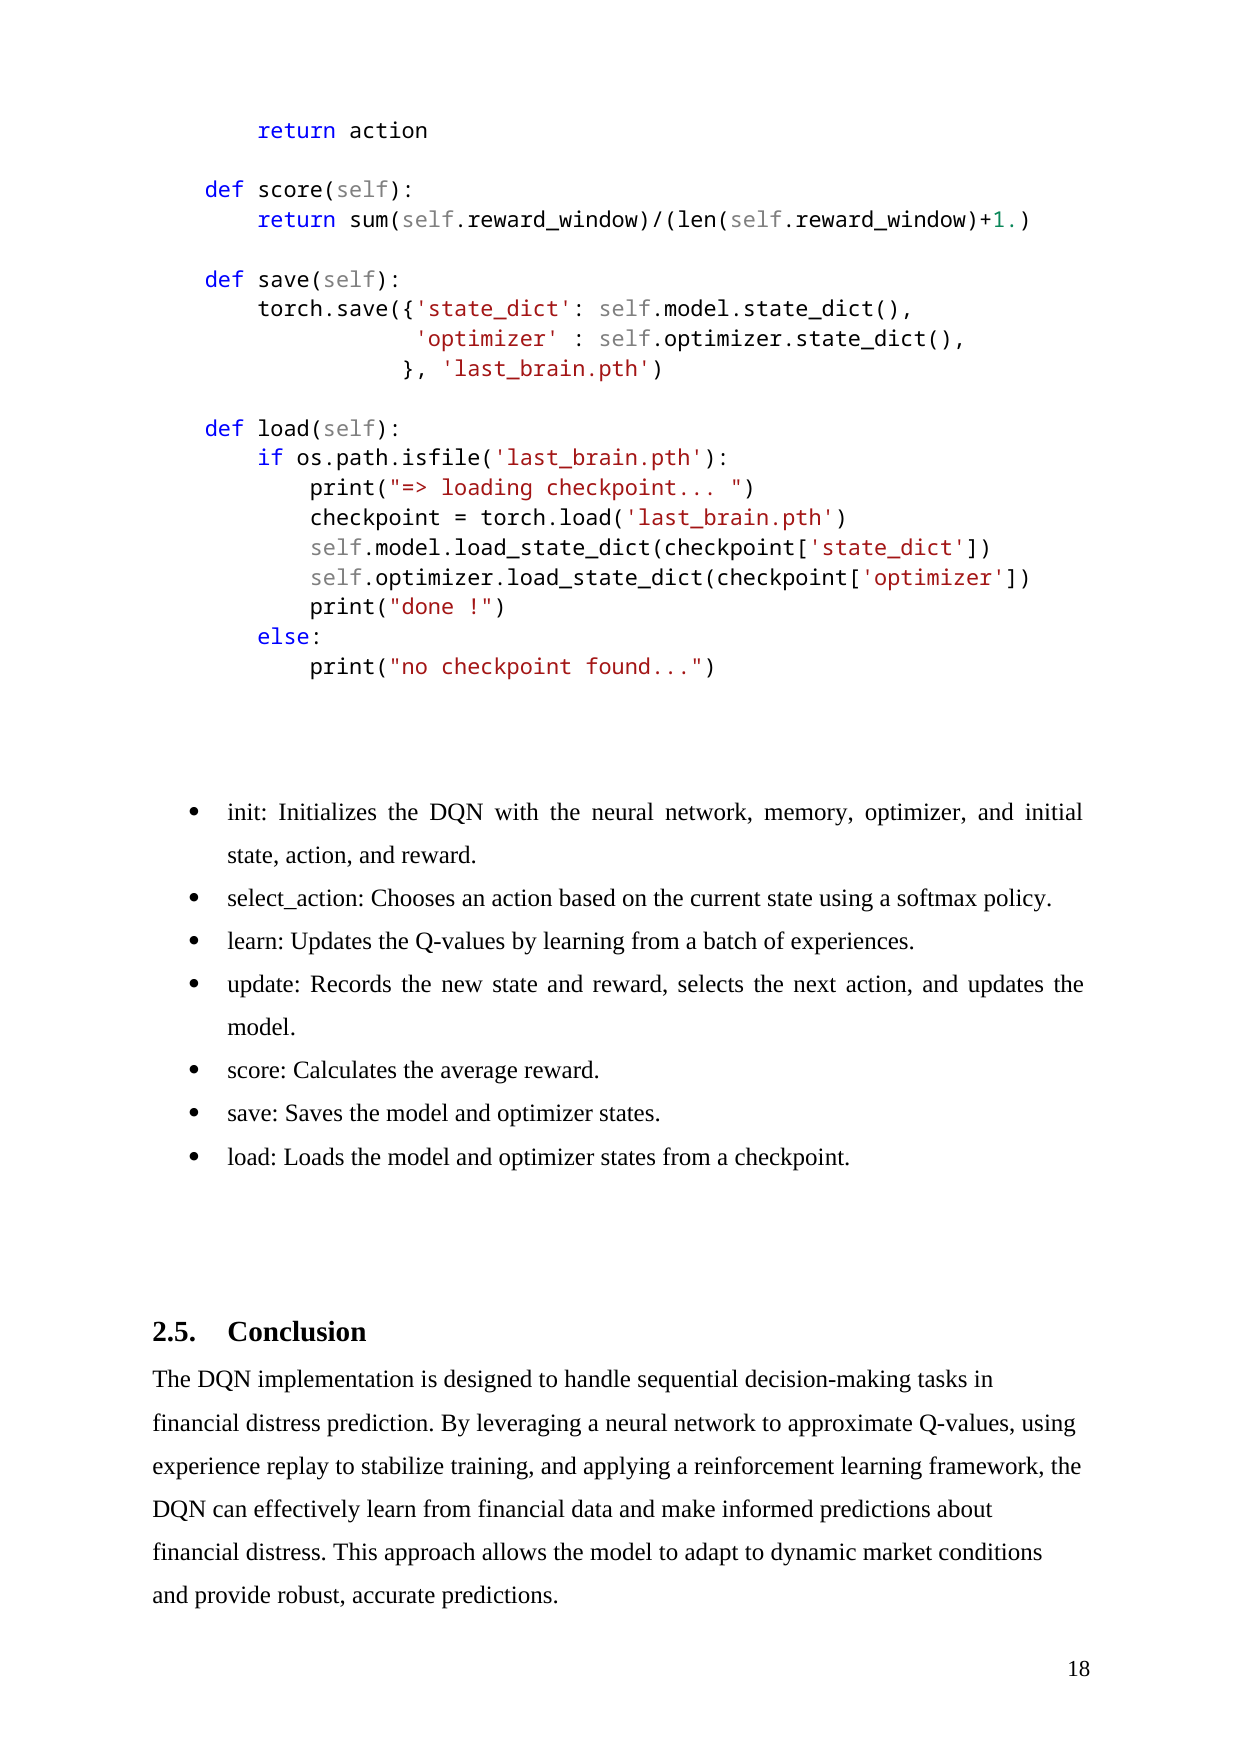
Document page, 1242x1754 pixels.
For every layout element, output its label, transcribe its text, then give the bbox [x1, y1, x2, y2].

text return sum(self.reward_window)/(len(self.reward_window)+1.) [152, 204, 1179, 234]
text }, 'last_brain.pth') [152, 353, 1179, 383]
text print("done !") [152, 591, 1179, 621]
list load: Loads the model and optimizer states from a checkpoint. [189, 1142, 1085, 1170]
list score: Calculates the average reward. [189, 1055, 1085, 1084]
text 'optimizer' : self.optimizer.state_dict(), [152, 323, 1179, 353]
text if os.path.isfile('last_brain.pth'): [152, 442, 1179, 472]
text self.optimizer.load_state_dict(checkpoint['optimizer']) [152, 561, 1179, 591]
list update: Records the new state and reward, selects the next action, and updates the model. [189, 969, 1085, 1041]
text torch.save({'state_dict': self.model.state_dict(), [152, 293, 1179, 323]
text print("no checkpoint found...") [152, 651, 1179, 681]
text self.model.load_state_dict(checkpoint['state_dict']) [152, 532, 1179, 561]
text else: [152, 621, 1179, 651]
list Conclusion [152, 1314, 1085, 1348]
text def score(self): [152, 174, 1179, 204]
text The DQN implementation is designed to handle sequential decision-making tasks in financial distress prediction. By leveraging a neural network to approximate Q-values, using experience replay to stabilize training, and applying a reinforcement learning framework, the DQN can effectively learn from financial data and make informed predictions about financial distress. This approach allows the model to adapt to dynamic market conditions and provide robust, accurate predictions. [152, 1364, 1085, 1609]
list learn: Updates the Q-values by learning from a batch of experiences. [189, 926, 1085, 955]
text def save(self): [152, 263, 1179, 293]
text checkpoint = torch.load('last_brain.pth') [152, 502, 1179, 532]
text def load(self): [152, 412, 1179, 442]
list save: Saves the model and optimizer states. [189, 1098, 1085, 1127]
text print("=> loading checkpoint... ") [152, 472, 1179, 502]
text return action [152, 114, 1179, 144]
list select_action: Chooses an action based on the current state using a softmax policy. [189, 883, 1085, 912]
list init: Initializes the DQN with the neural network, memory, optimizer, and initial state, action, and reward. [189, 797, 1085, 868]
